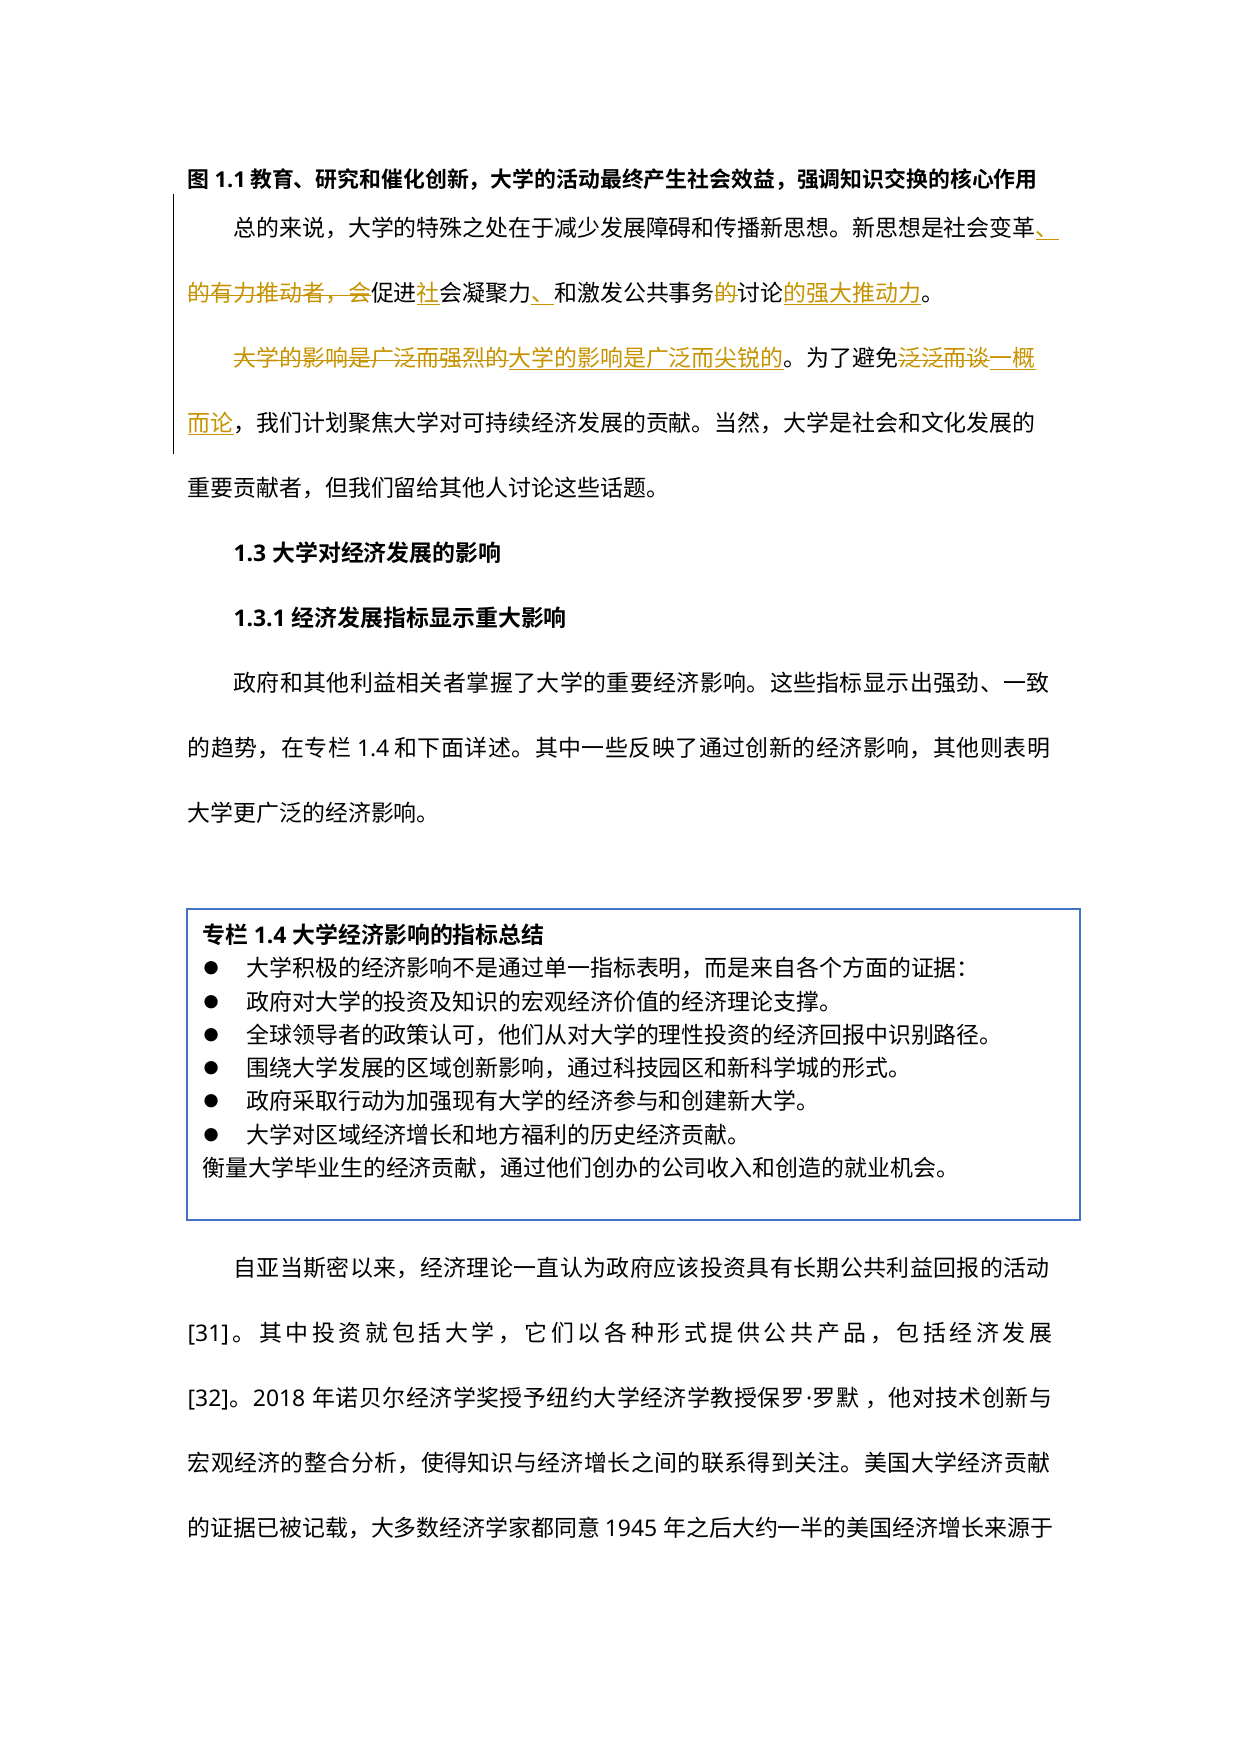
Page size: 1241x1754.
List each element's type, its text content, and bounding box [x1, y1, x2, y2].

text 1.3.1 经济发展指标显示重大影响 [187, 584, 1053, 649]
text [187, 1234, 1053, 1559]
text 政府和其他利益相关者掌握了大学的重要经济影响。这些指标显示出强劲、一致的趋势，在专栏1.4和下面详述。其中一些反映了通过创新的经济影响，其他则表明大学更广泛的经济影响。 [187, 649, 1053, 844]
text 1.3 大学对经济发展的影响 [187, 519, 1053, 584]
text 总的来说，大学的特殊之处在于减少发展障碍和传播新思想。新思想是社会变革促进会凝聚力和激发公共事务讨论。 [187, 194, 1053, 324]
text 图 1.1教育、研究和催化创新，大学的活动最终产生社会效益，强调知识交换的核心作用 [187, 162, 1053, 194]
text 。为了避免，我们计划聚焦大学对可持续经济发展的贡献。当然，大学是社会和文化发展的重要贡献者，但我们留给其他人讨论这些话题。 [187, 324, 1053, 519]
